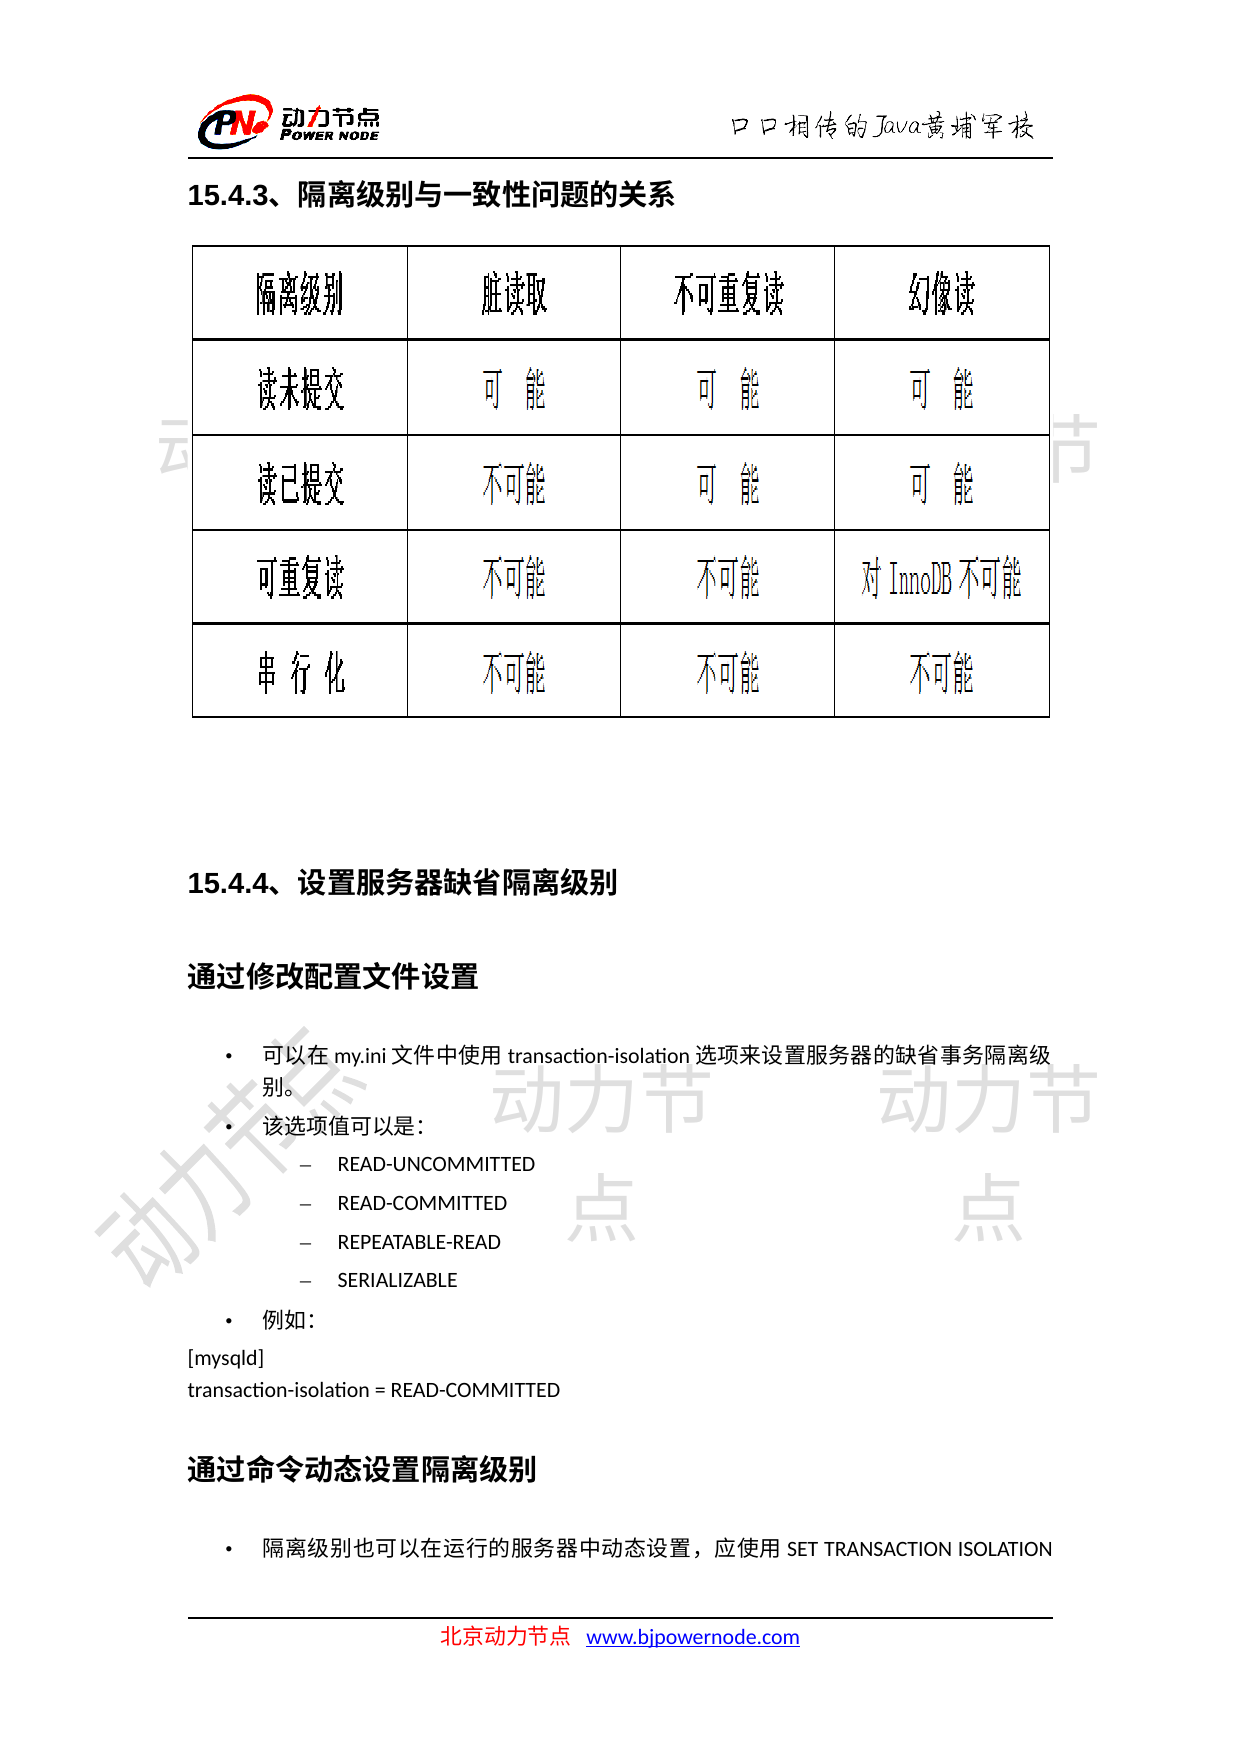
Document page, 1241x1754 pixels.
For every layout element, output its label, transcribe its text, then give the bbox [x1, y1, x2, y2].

subtitle 通过修改配置文件设置 [187, 942, 1053, 1007]
text [mysqld] [187, 1341, 1053, 1374]
list 例如： [225, 1302, 1053, 1335]
list 隔离级别也可以在运行的服务器中动态设置，应使用SET TRANSACTION ISOLATION LEVEL语句。 [225, 1531, 1053, 1563]
picture [187, 238, 1054, 727]
list SERIALIZABLE [300, 1264, 1053, 1296]
subtitle 通过命令动态设置隔离级别 [187, 1435, 1053, 1500]
list REPEATABLE-READ [300, 1225, 1053, 1257]
picture [187, 88, 1053, 155]
list READ-COMMITTED [300, 1186, 1053, 1219]
subtitle 15.4.3、隔离级别与一致性问题的关系 [187, 161, 1053, 226]
list READ-UNCOMMITTED [300, 1147, 1053, 1180]
subtitle 15.4.4、设置服务器缺省隔离级别 [187, 848, 1053, 913]
list 可以在my.ini文件中使用transaction-isolation选项来设置服务器的缺省事务隔离级别。 [225, 1037, 1053, 1102]
list 该选项值可以是： [225, 1109, 1053, 1141]
text transaction-isolation = READ-COMMITTED [187, 1374, 1053, 1406]
